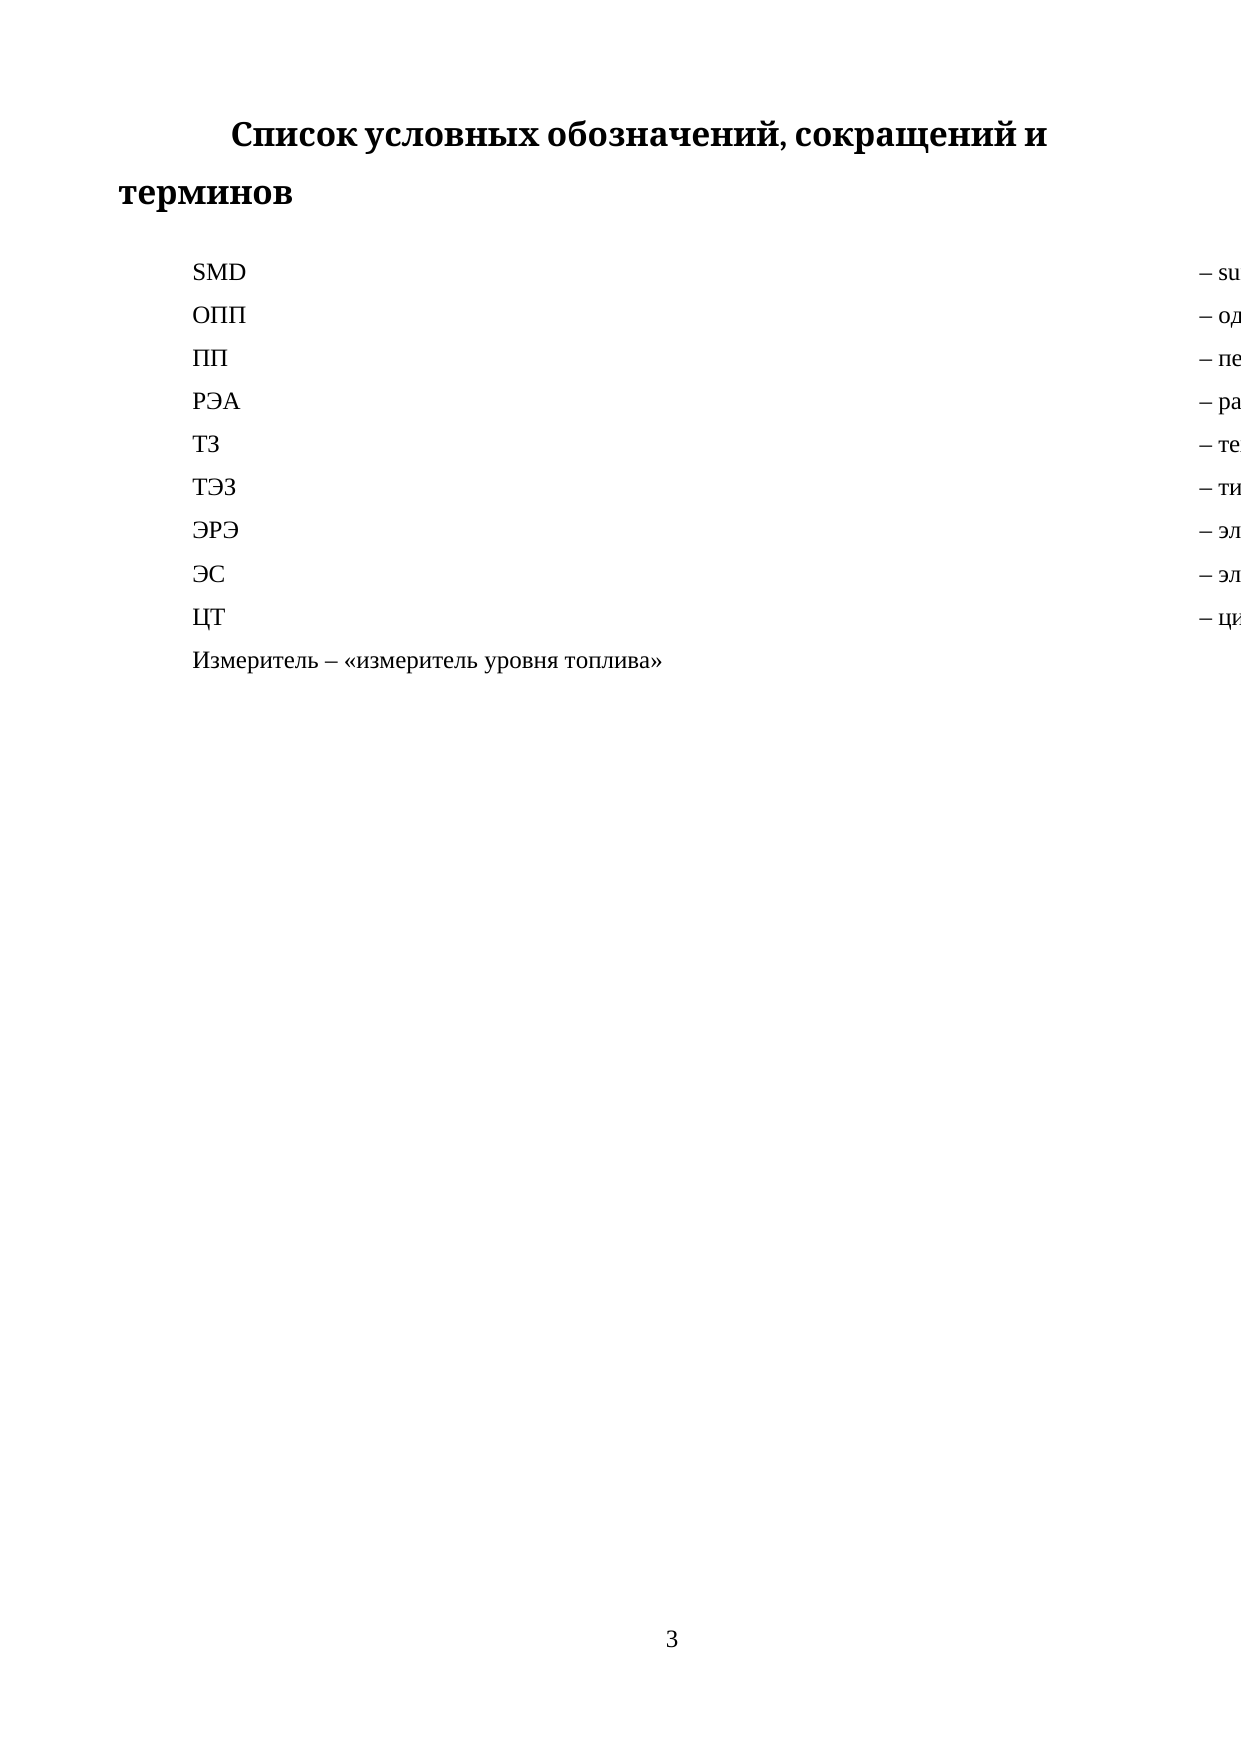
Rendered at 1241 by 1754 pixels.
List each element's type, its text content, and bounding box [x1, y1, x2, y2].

subtitle Список условных обозначений, сокращений и терминов [118, 117, 1152, 213]
text ЭС – электронные средства; [118, 559, 1152, 587]
text ЦТ – цифровой термометр. [118, 602, 1152, 631]
text ТЭЗ – типовой элемент замены; [118, 472, 1152, 501]
text ТЗ – техническое задание; [118, 429, 1152, 458]
text ЭРЭ – электрорадиоэлемент; [118, 516, 1152, 544]
text ПП – печатная плата; [118, 343, 1152, 372]
text Измеритель – «измеритель уровня топлива» [118, 645, 1152, 674]
text РЭА – радио электронная аппаратура; [118, 386, 1152, 415]
text ОПП – односторонняя печатная плата; [118, 300, 1152, 329]
text SMD – surface mounted device (c англ. – прибор, монтируемый на поверхность); [118, 257, 1152, 286]
